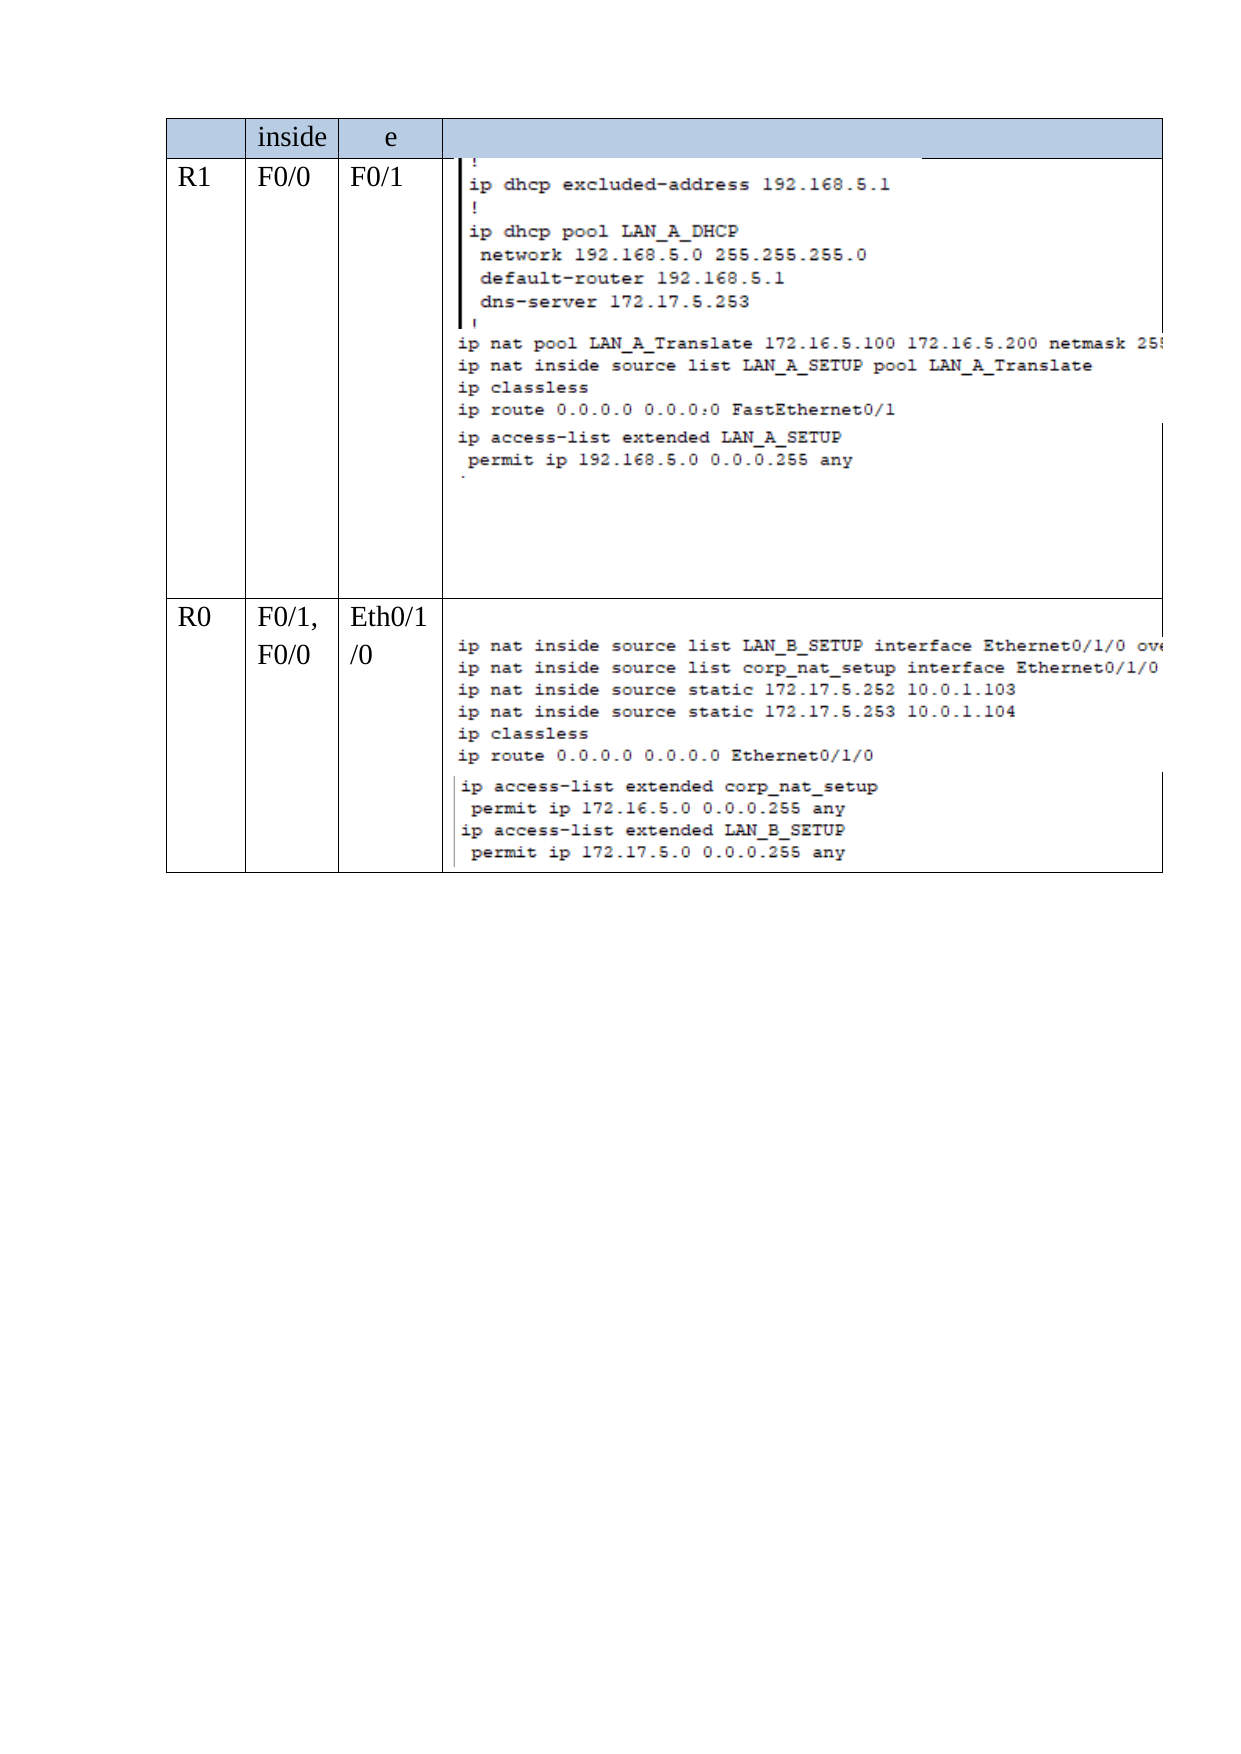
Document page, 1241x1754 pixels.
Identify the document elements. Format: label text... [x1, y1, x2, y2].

table_header Интер-фейс outside [339, 119, 442, 158]
table_cell F0/1, F0/0 [246, 599, 338, 872]
picture [453, 427, 906, 478]
picture [453, 776, 941, 867]
table_cell F0/0 [246, 159, 338, 598]
table_cell F0/1 [339, 159, 442, 598]
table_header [443, 119, 1162, 158]
picture [453, 333, 1163, 423]
picture [453, 637, 1163, 772]
table_header Устр-во [167, 119, 245, 158]
table_cell [443, 599, 1162, 872]
table_cell [443, 159, 1162, 598]
picture [453, 158, 922, 329]
table_cell R0 [167, 599, 245, 872]
table_cell R1 [167, 159, 245, 598]
table_header Интер-фейс inside [246, 119, 338, 158]
table_cell Eth0/1/0 [339, 599, 442, 872]
